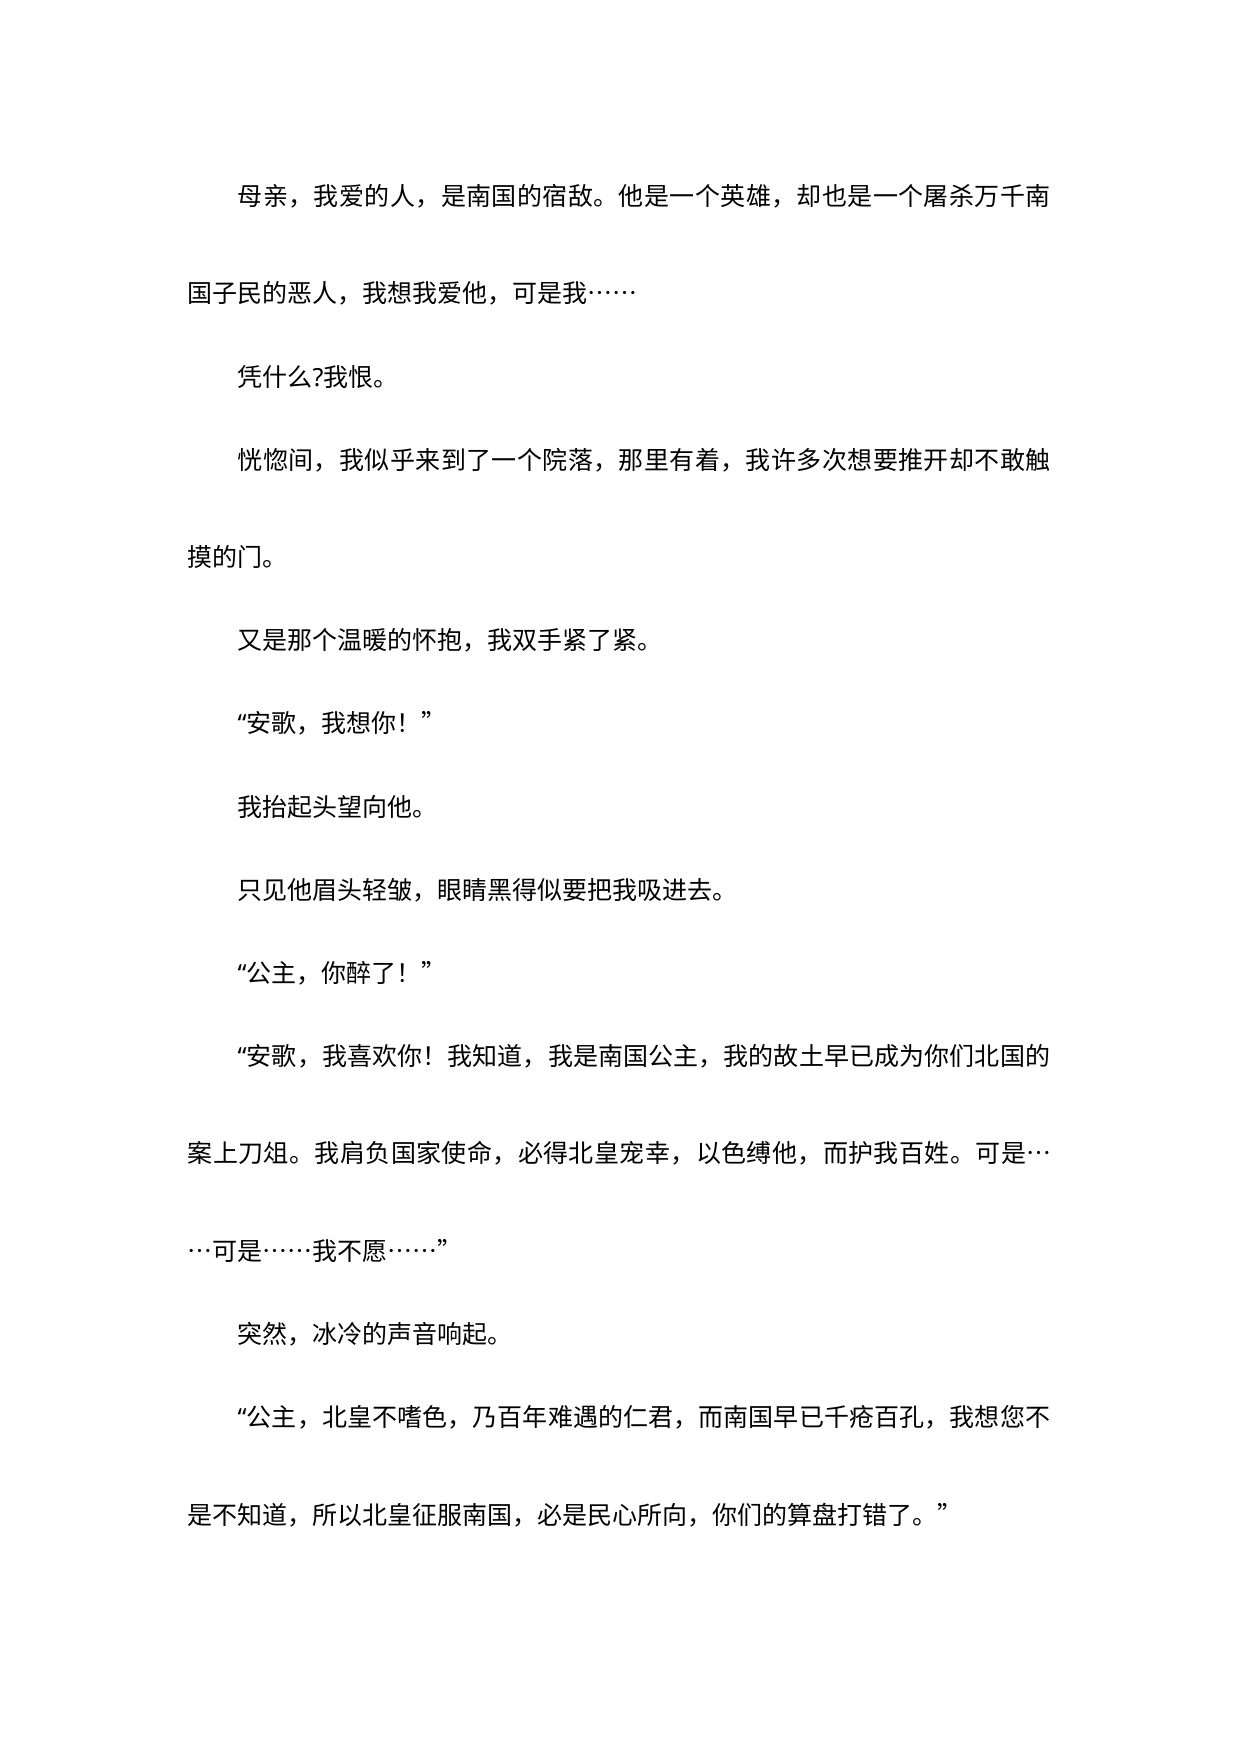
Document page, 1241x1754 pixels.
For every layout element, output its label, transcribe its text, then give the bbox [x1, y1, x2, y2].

text 母亲，我爱的人，是南国的宿敌。他是一个英雄，却也是一个屠杀万千南国子民的恶人，我想我爱他，可是我…… [187, 162, 1053, 324]
text 恍惚间，我似乎来到了一个院落，那里有着，我许多次想要推开却不敢触摸的门。 [187, 426, 1053, 588]
text “安歌，我喜欢你！我知道，我是南国公主，我的故土早已成为你们北国的案上刀俎。我肩负国家使命，必得北皇宠幸，以色缚他，而护我百姓。可是……可是……我不愿……” [187, 1022, 1053, 1282]
text 凭什么?我恨。 [187, 343, 1053, 408]
text 突然，冰冷的声音响起。 [187, 1300, 1053, 1365]
text 又是那个温暖的怀抱，我双手紧了紧。 [187, 606, 1053, 671]
text “公主，北皇不嗜色，乃百年难遇的仁君，而南国早已千疮百孔，我想您不是不知道，所以北皇征服南国，必是民心所向，你们的算盘打错了。” [187, 1383, 1053, 1546]
text 只见他眉头轻皱，眼睛黑得似要把我吸进去。 [187, 856, 1053, 921]
text “公主，你醉了！” [187, 939, 1053, 1004]
text 我抬起头望向他。 [187, 773, 1053, 838]
text “安歌，我想你！” [187, 689, 1053, 754]
